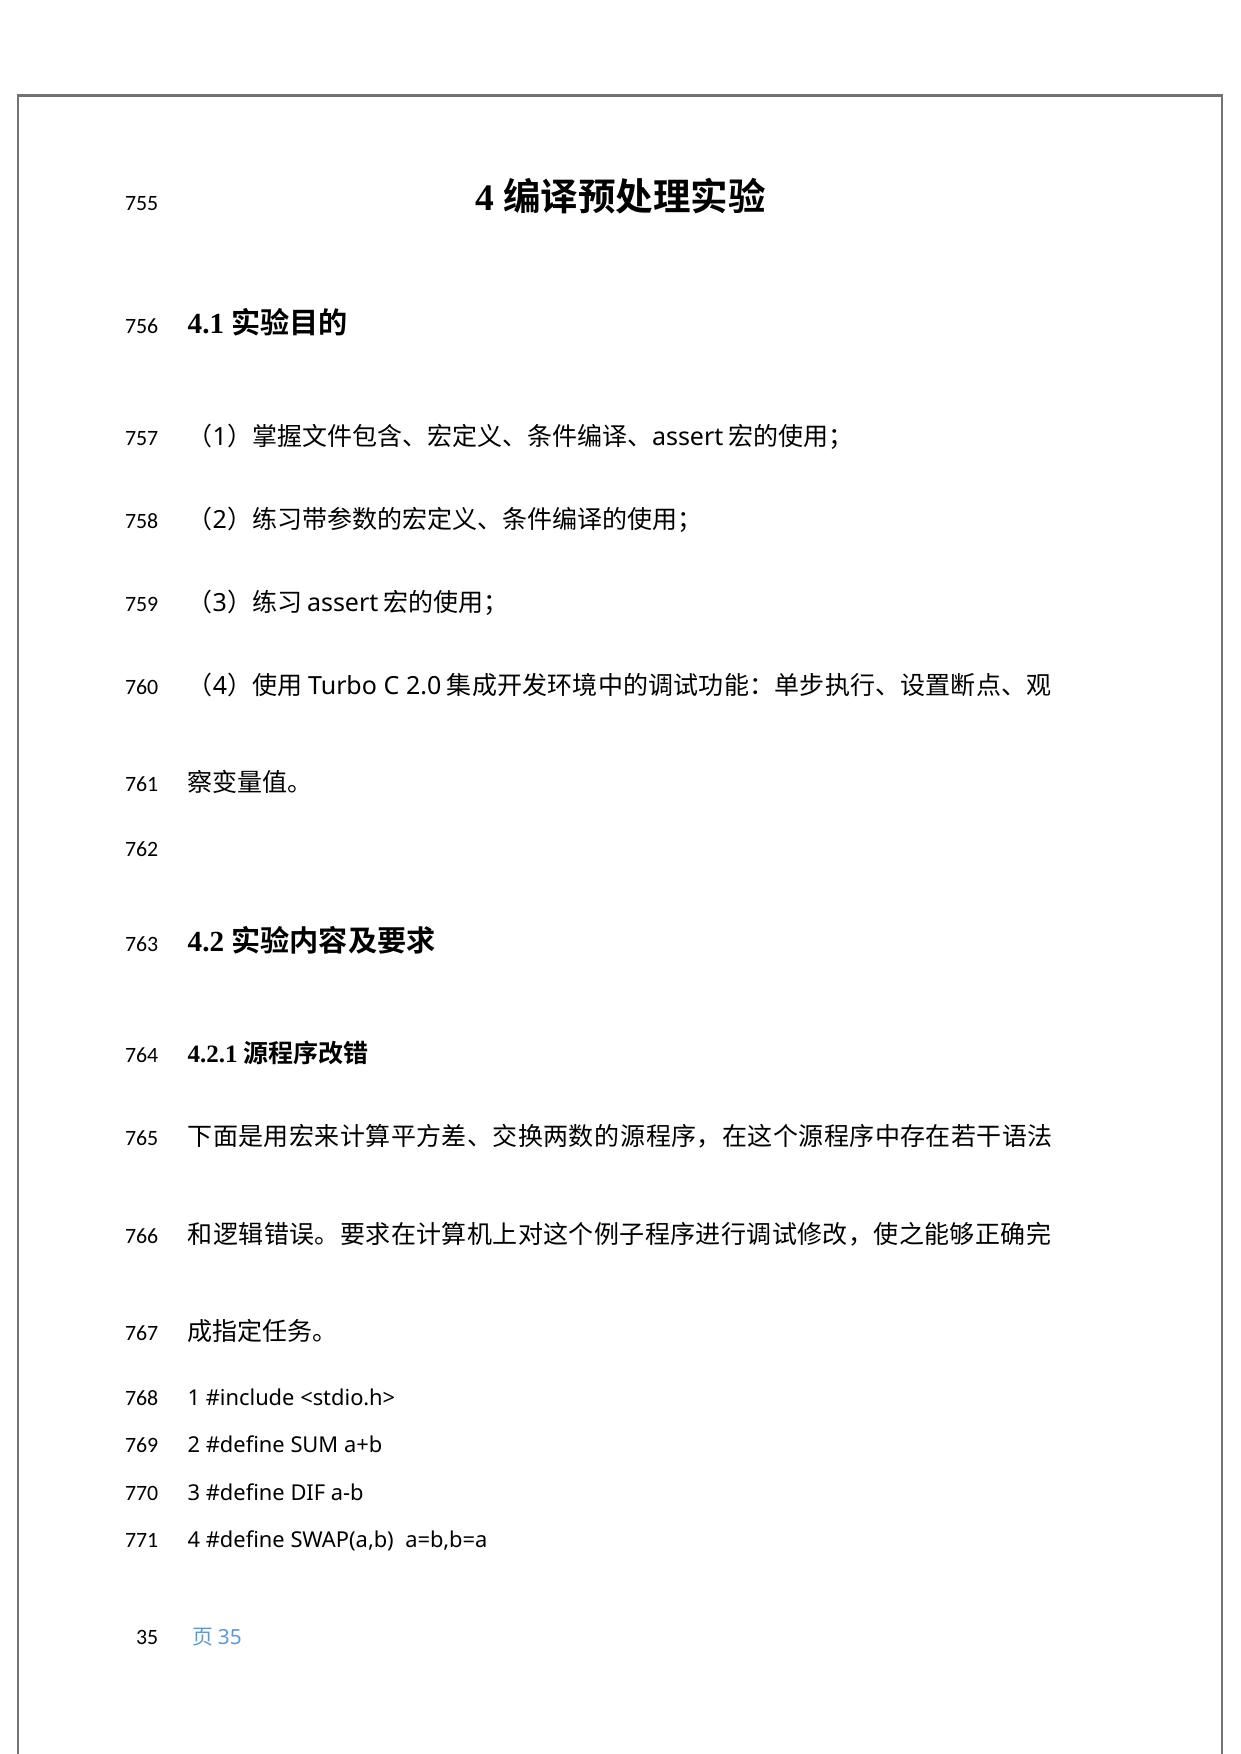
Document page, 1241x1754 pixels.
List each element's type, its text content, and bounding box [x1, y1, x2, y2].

text 3 #define DIF a-b [187, 1475, 1053, 1508]
text （1）掌握文件包含、宏定义、条件编译、assert宏的使用； [187, 402, 1053, 467]
text （4）使用Turbo C 2.0集成开发环境中的调试功能：单步执行、设置断点、观察变量值。 [187, 651, 1053, 813]
text （3）练习assert宏的使用； [187, 568, 1053, 633]
subtitle 4.2 实验内容及要求 [187, 906, 1053, 971]
subtitle 4.1 实验目的 [187, 288, 1053, 353]
text （2）练习带参数的宏定义、条件编译的使用； [187, 485, 1053, 550]
text 4 #define SWAP(a,b) a=b,b=a [187, 1523, 1053, 1555]
text 1 #include <stdio.h> [187, 1381, 1053, 1413]
text 下面是用宏来计算平方差、交换两数的源程序，在这个源程序中存在若干语法和逻辑错误。要求在计算机上对这个例子程序进行调试修改，使之能够正确完成指定任务。 [187, 1102, 1053, 1362]
text 4.2.1 源程序改错 [187, 1019, 1053, 1084]
subtitle 4 编译预处理实验 [187, 162, 1053, 227]
text 2 #define SUM a+b [187, 1428, 1053, 1461]
